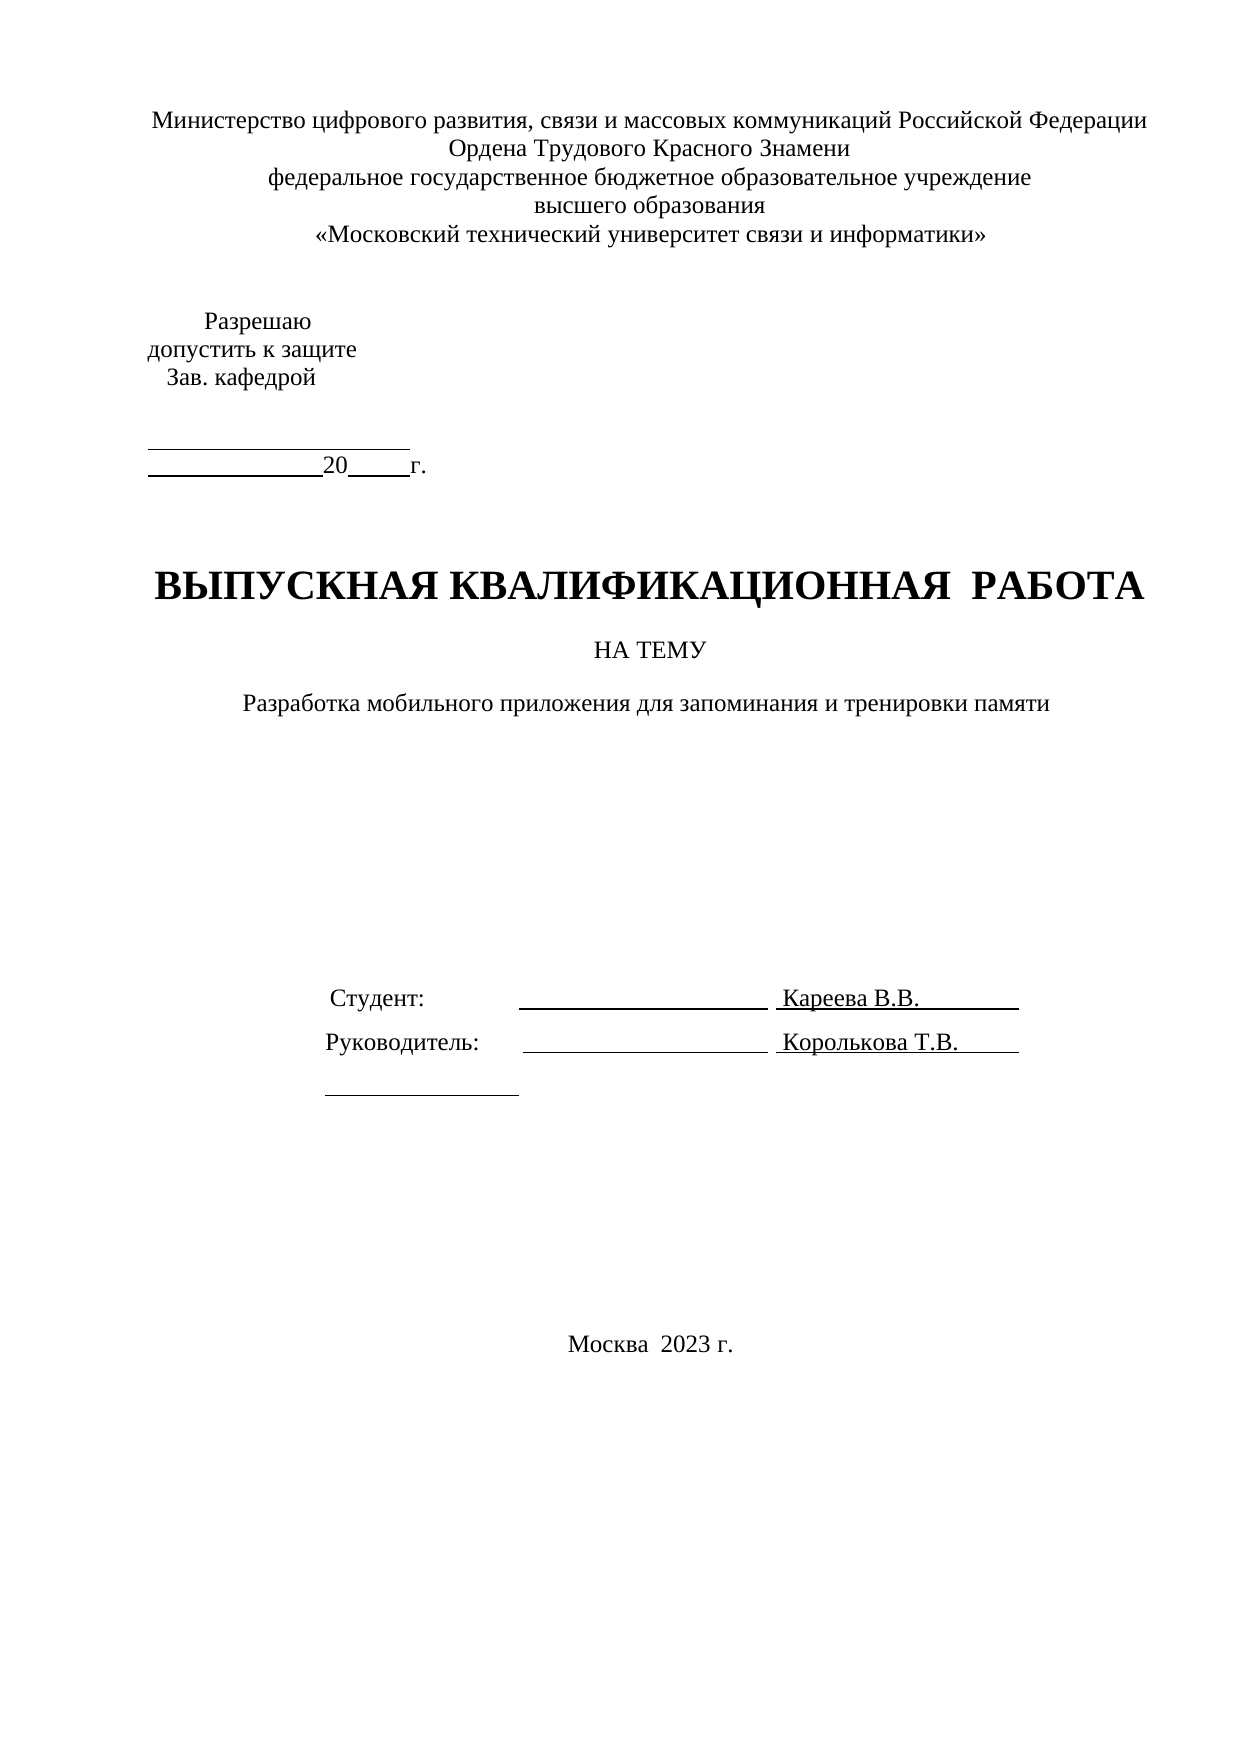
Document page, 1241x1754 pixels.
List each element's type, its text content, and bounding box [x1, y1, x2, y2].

text федеральное государственное бюджетное образовательное учреждение высшего образования [264, 163, 1035, 219]
text Зав. кафедрой [166, 363, 1194, 391]
text 20 г. [147, 445, 1194, 479]
text Министерство цифрового развития, связи и массовых коммуникаций Российской Федерации Ордена Трудового Красного Знамени [132, 106, 1166, 162]
title ВЫПУСКНАЯ КВАЛИФИКАЦИОННАЯ РАБОТА [132, 560, 1166, 608]
text НА ТЕМУ [132, 635, 1168, 664]
text Студент: Кареева В.В. Руководитель: Королькова Т.В. [325, 983, 1035, 1098]
text Разработка мобильного приложения для запоминания и тренировки памяти [132, 688, 1160, 717]
text Москва 2023 г. [132, 1329, 1168, 1358]
text Разрешаю допустить к защите [147, 306, 357, 363]
text «Московский технический университет связи и информатики» [132, 219, 1169, 248]
